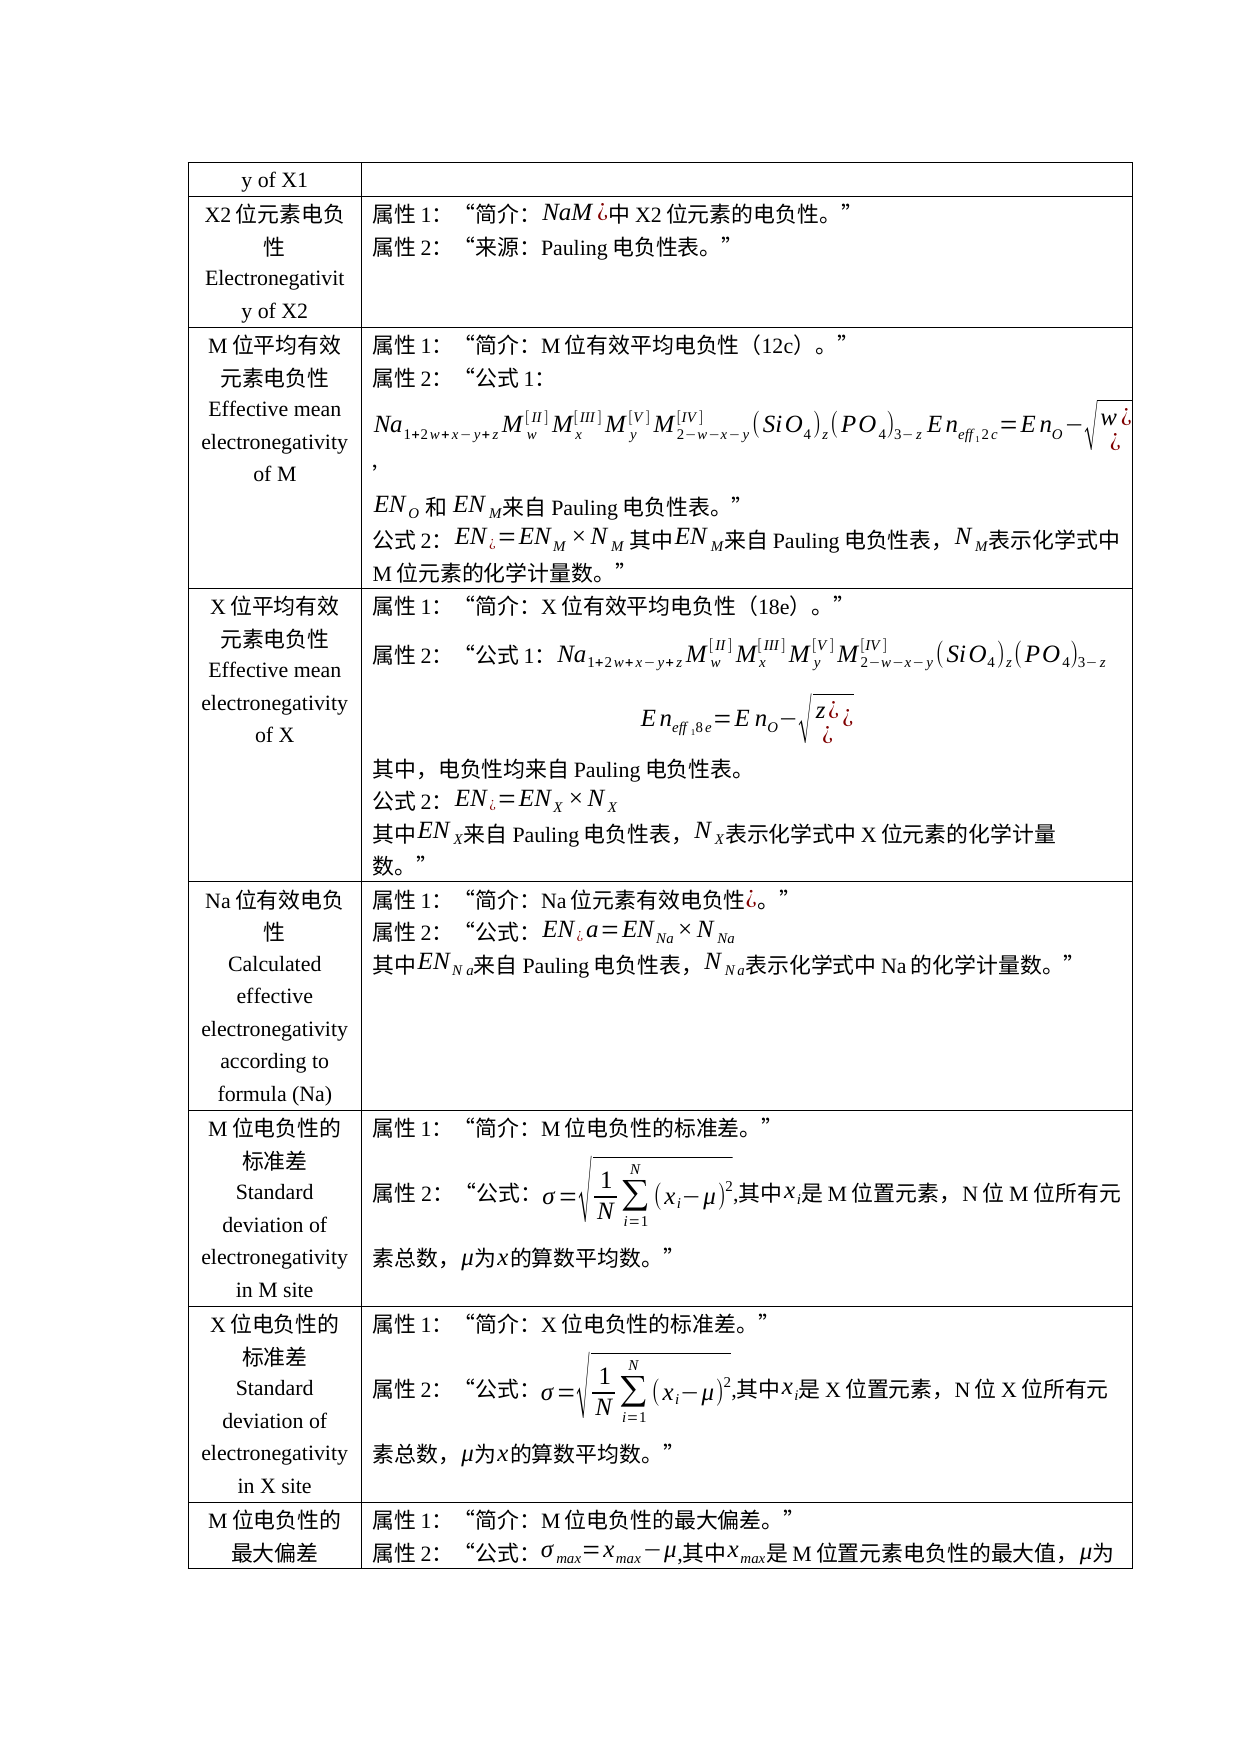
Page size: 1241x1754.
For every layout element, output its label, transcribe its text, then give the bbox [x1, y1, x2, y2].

table_cell 属性1：“简介：X位电负性的标准差。” 属性2：“公式：,其中是X位置元素，N位X位所有元素总数，为的算数平均数。” [362, 1307, 1132, 1502]
table_cell 属性1：“简介：Na位元素有效电负性。” 属性2：“公式： 其中来自 Pauling电负性表，表示化学式中Na的化学计量数。” [362, 882, 1132, 1110]
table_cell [362, 163, 1132, 196]
table_cell 属性1：“简介：X位有效平均电负性（18e）。” 属性2：“公式1： 其中，电负性均来自Pauling电负性表。 公式2： 其中来自 Pauling电负性表，表示化学式中X位元素的化学计量数。” [362, 589, 1132, 881]
table_cell X2位元素电负性 Electronegativity of X2 [189, 197, 361, 327]
table_cell X位电负性的标准差 Standard deviation of electronegativity in X site [189, 1307, 361, 1502]
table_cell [189, 1503, 361, 1568]
table_cell Na位有效电负性 Calculated effective electronegativity according to formula (Na) [189, 882, 361, 1110]
table_cell 属性1：“简介：中X2位元素的电负性。” 属性2：“来源：Pauling电负性表。” [362, 197, 1132, 327]
table_cell X位平均有效元素电负性 Effective mean electronegativity of X [189, 589, 361, 881]
table_cell M位电负性的标准差 Standard deviation of electronegativity in M site [189, 1111, 361, 1306]
table_cell 属性1：“简介：M位有效平均电负性（12c）。” 属性2：“公式1：’ 和 来自 Pauling电负性表。” 公式2： 其中来自 Pauling电负性表，表示化学式中M位元素的化学计量数。” [362, 328, 1132, 588]
table_cell 属性1：“简介：M位电负性的标准差。” 属性2：“公式：,其中是M位置元素，N位M位所有元素总数，为的算数平均数。” [362, 1111, 1132, 1306]
table_cell M位平均有效元素电负性 Effective mean electronegativity of M [189, 328, 361, 588]
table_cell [189, 163, 361, 196]
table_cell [362, 1503, 1132, 1568]
